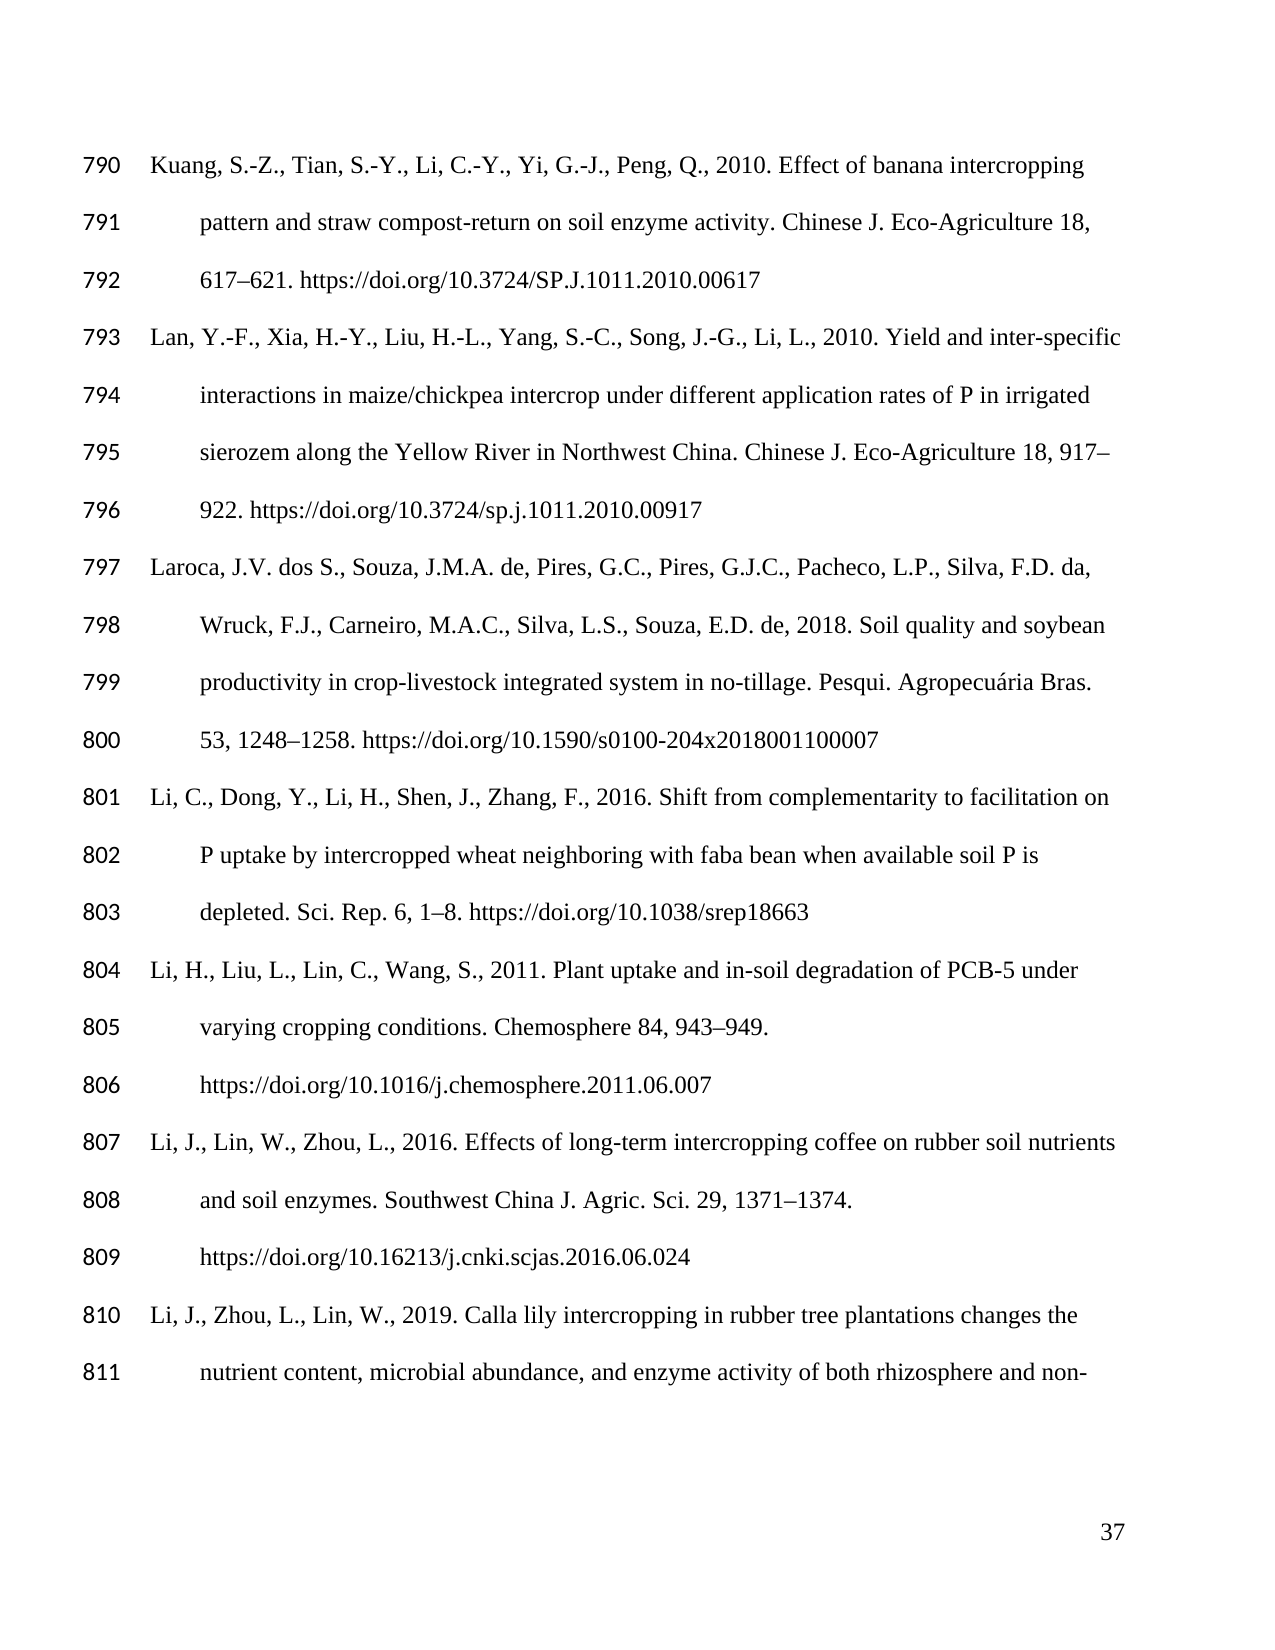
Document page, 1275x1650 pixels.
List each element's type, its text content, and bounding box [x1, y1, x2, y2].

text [150, 1300, 1125, 1386]
text Li, C., Dong, Y., Li, H., Shen, J., Zhang, F., 2016. Shift from complementarity to facilitation on P uptake by intercropped wheat neighboring with faba bean when available soil P is depleted. Sci. Rep. 6, 1–8. https://doi.org/10.1038/srep18663 [150, 782, 1125, 926]
text Li, J., Lin, W., Zhou, L., 2016. Effects of long-term intercropping coffee on rubber soil nutrients and soil enzymes. Southwest China J. Agric. Sci. 29, 1371–1374. https://doi.org/10.16213/j.cnki.scjas.2016.06.024 [150, 1127, 1125, 1271]
text Laroca, J.V. dos S., Souza, J.M.A. de, Pires, G.C., Pires, G.J.C., Pacheco, L.P., Silva, F.D. da, Wruck, F.J., Carneiro, M.A.C., Silva, L.S., Souza, E.D. de, 2018. Soil quality and soybean productivity in crop-livestock integrated system in no-tillage. Pesqui. Agropecuária Bras. 53, 1248–1258. https://doi.org/10.1590/s0100-204x2018001100007 [150, 552, 1125, 754]
text Lan, Y.-F., Xia, H.-Y., Liu, H.-L., Yang, S.-C., Song, J.-G., Li, L., 2010. Yield and inter-specific interactions in maize/chickpea intercrop under different application rates of P in irrigated sierozem along the Yellow River in Northwest China. Chinese J. Eco-Agriculture 18, 917–922. https://doi.org/10.3724/sp.j.1011.2010.00917 [150, 322, 1125, 524]
text Li, H., Liu, L., Lin, C., Wang, S., 2011. Plant uptake and in-soil degradation of PCB-5 under varying cropping conditions. Chemosphere 84, 943–949. https://doi.org/10.1016/j.chemosphere.2011.06.007 [150, 955, 1125, 1099]
text Kuang, S.-Z., Tian, S.-Y., Li, C.-Y., Yi, G.-J., Peng, Q., 2010. Effect of banana intercropping pattern and straw compost-return on soil enzyme activity. Chinese J. Eco-Agriculture 18, 617–621. https://doi.org/10.3724/SP.J.1011.2010.00617 [150, 150, 1125, 294]
